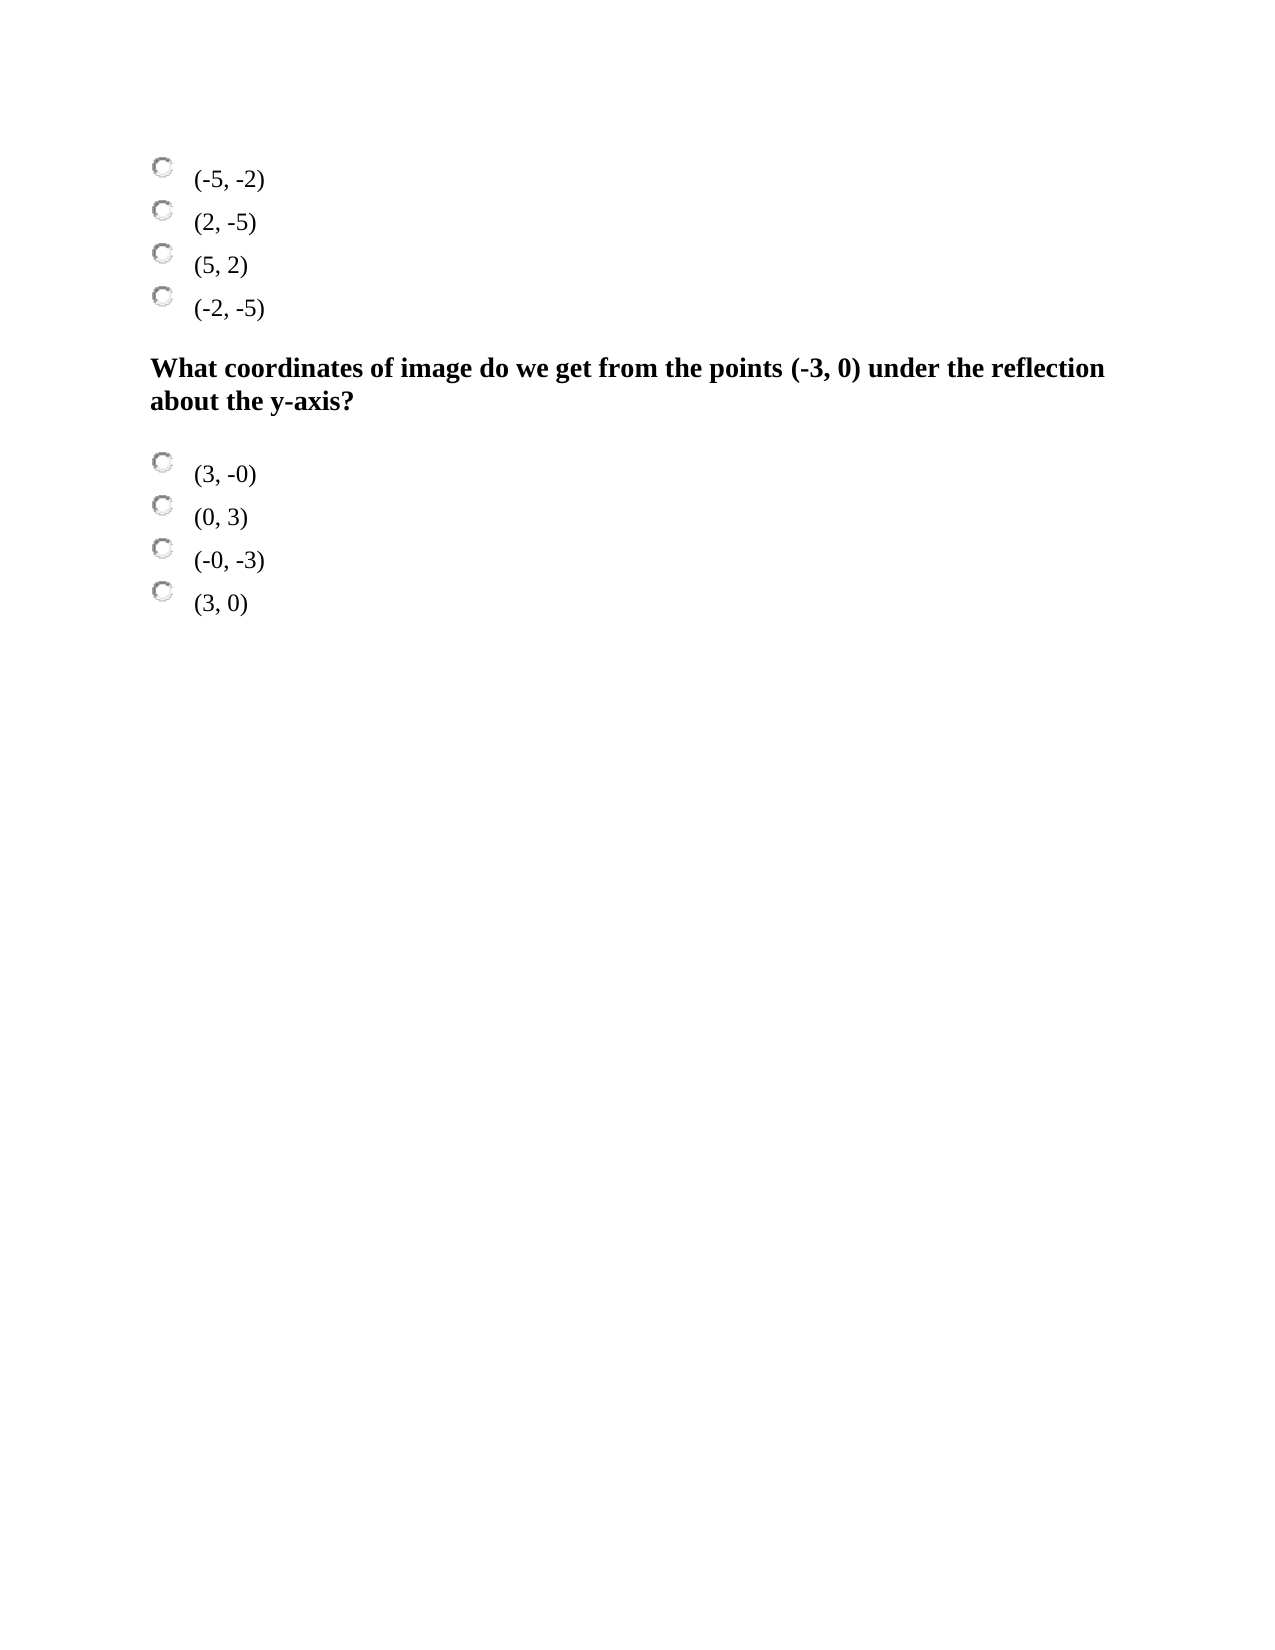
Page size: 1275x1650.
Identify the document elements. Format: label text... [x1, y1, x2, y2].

text (-5, -2) (2, -5) (5, 2) (-2, -5) [150, 150, 1125, 322]
text (3, -0) (0, 3) (-0, -3) (3, 0) [150, 445, 1125, 617]
text What coordinates of image do we get from the points (-3, 0) under the reflection about the y-axis? [150, 351, 1125, 416]
